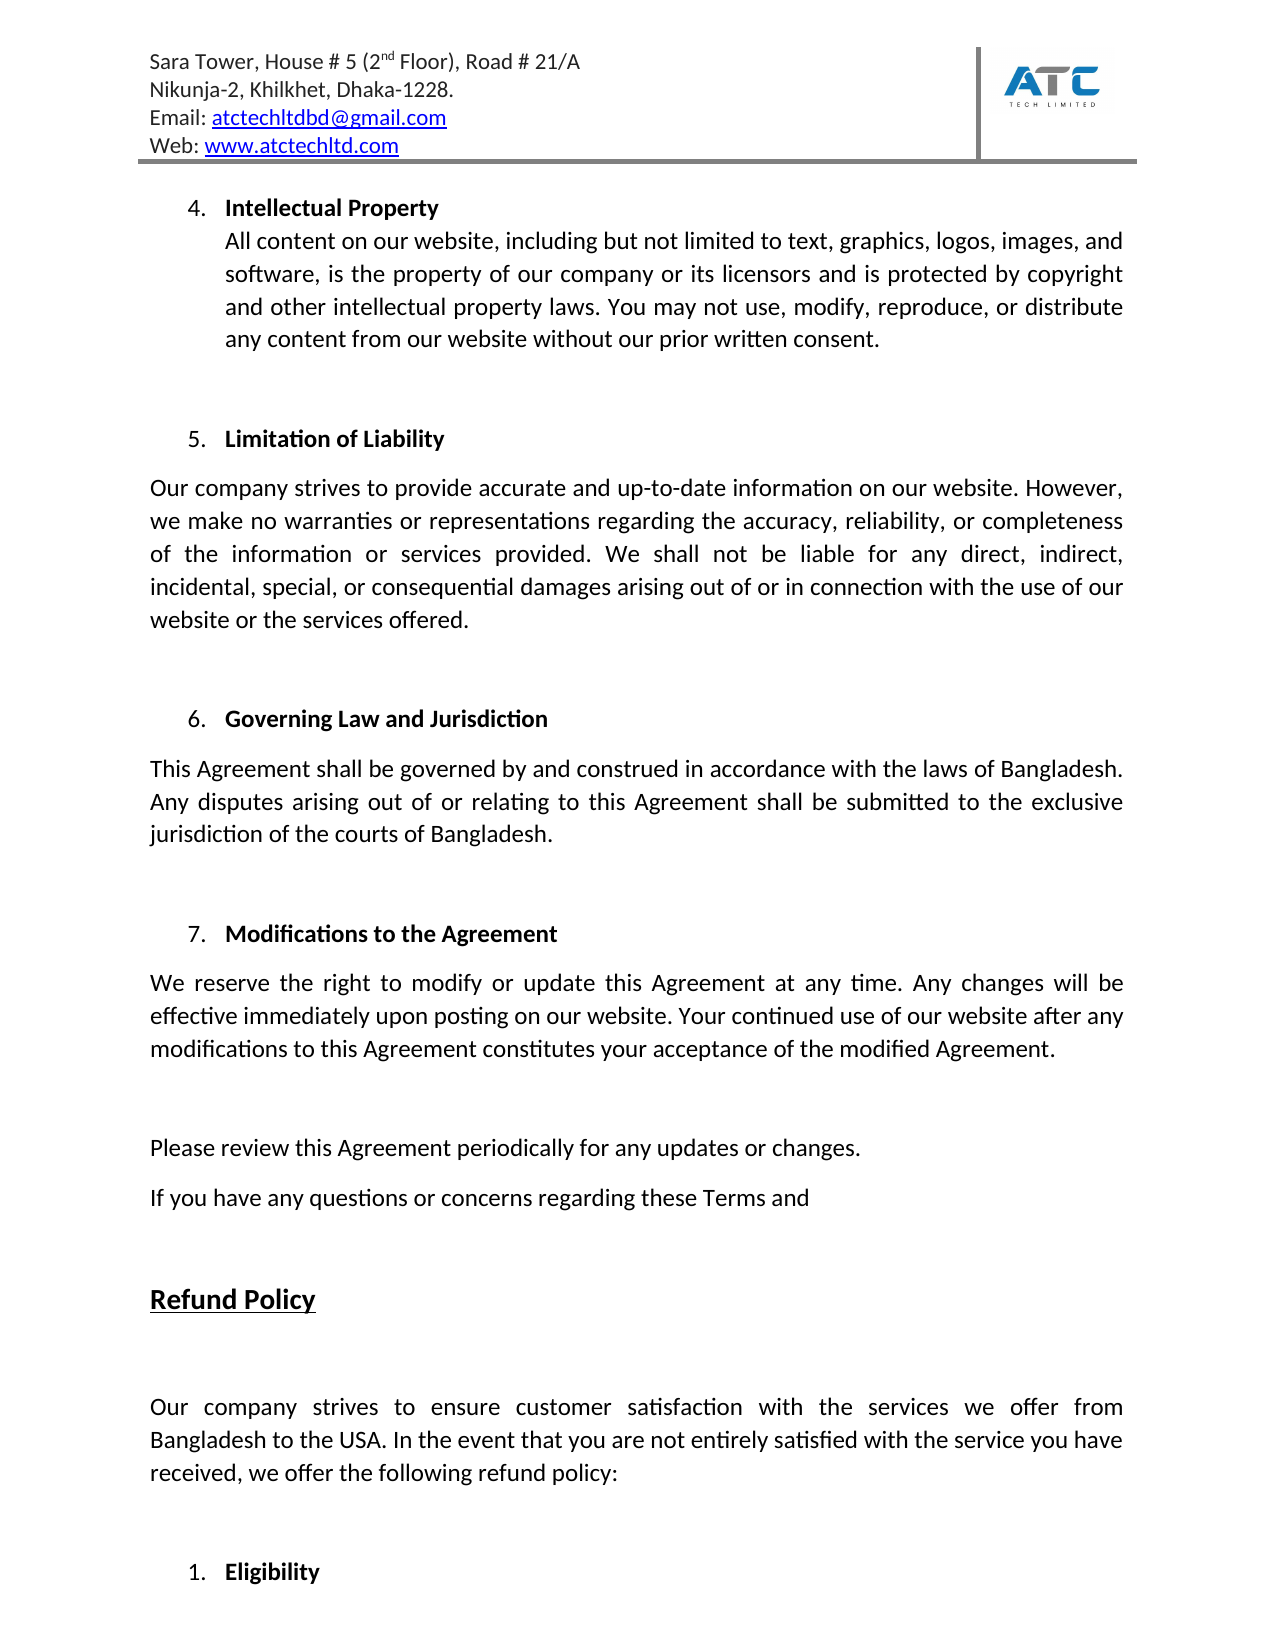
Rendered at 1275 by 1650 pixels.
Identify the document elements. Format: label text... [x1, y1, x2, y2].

text If you have any questions or concerns regarding these Terms and [150, 1182, 1125, 1212]
list Limitation of Liability [187, 423, 1125, 453]
list Intellectual Property [187, 192, 1125, 222]
list Modifications to the Agreement [187, 918, 1125, 948]
text Please review this Agreement periodically for any updates or changes. [150, 1132, 1125, 1163]
text Refund Policy [150, 1281, 1125, 1317]
text This Agreement shall be governed by and construed in accordance with the laws of Bangladesh. Any disputes arising out of or relating to this Agreement shall be submitted to the exclusive jurisdiction of the courts of Bangladesh. [150, 753, 1125, 849]
text Our company strives to ensure customer satisfaction with the services we offer from Bangladesh to the USA. In the event that you are not entirely satisfied with the service you have received, we offer the following refund policy: [150, 1391, 1125, 1488]
text Our company strives to provide accurate and up-to-date information on our website. However, we make no warranties or representations regarding the accuracy, reliability, or completeness of the information or services provided. We shall not be liable for any direct, indirect, incidental, special, or consequential damages arising out of or in connection with the use of our website or the services offered. [150, 472, 1125, 634]
picture [990, 47, 1116, 114]
list Governing Law and Jurisdiction [187, 703, 1125, 734]
list Eligibility [187, 1556, 1125, 1587]
text We reserve the right to modify or update this Agreement at any time. Any changes will be effective immediately upon posting on our website. Your continued use of our website after any modifications to this Agreement constitutes your acceptance of the modified Agreement. [150, 967, 1125, 1064]
text All content on our website, including but not limited to text, graphics, logos, images, and software, is the property of our company or its licensors and is protected by copyright and other intellectual property laws. You may not use, modify, reproduce, or distribute any content from our website without our prior written consent. [225, 225, 1125, 354]
